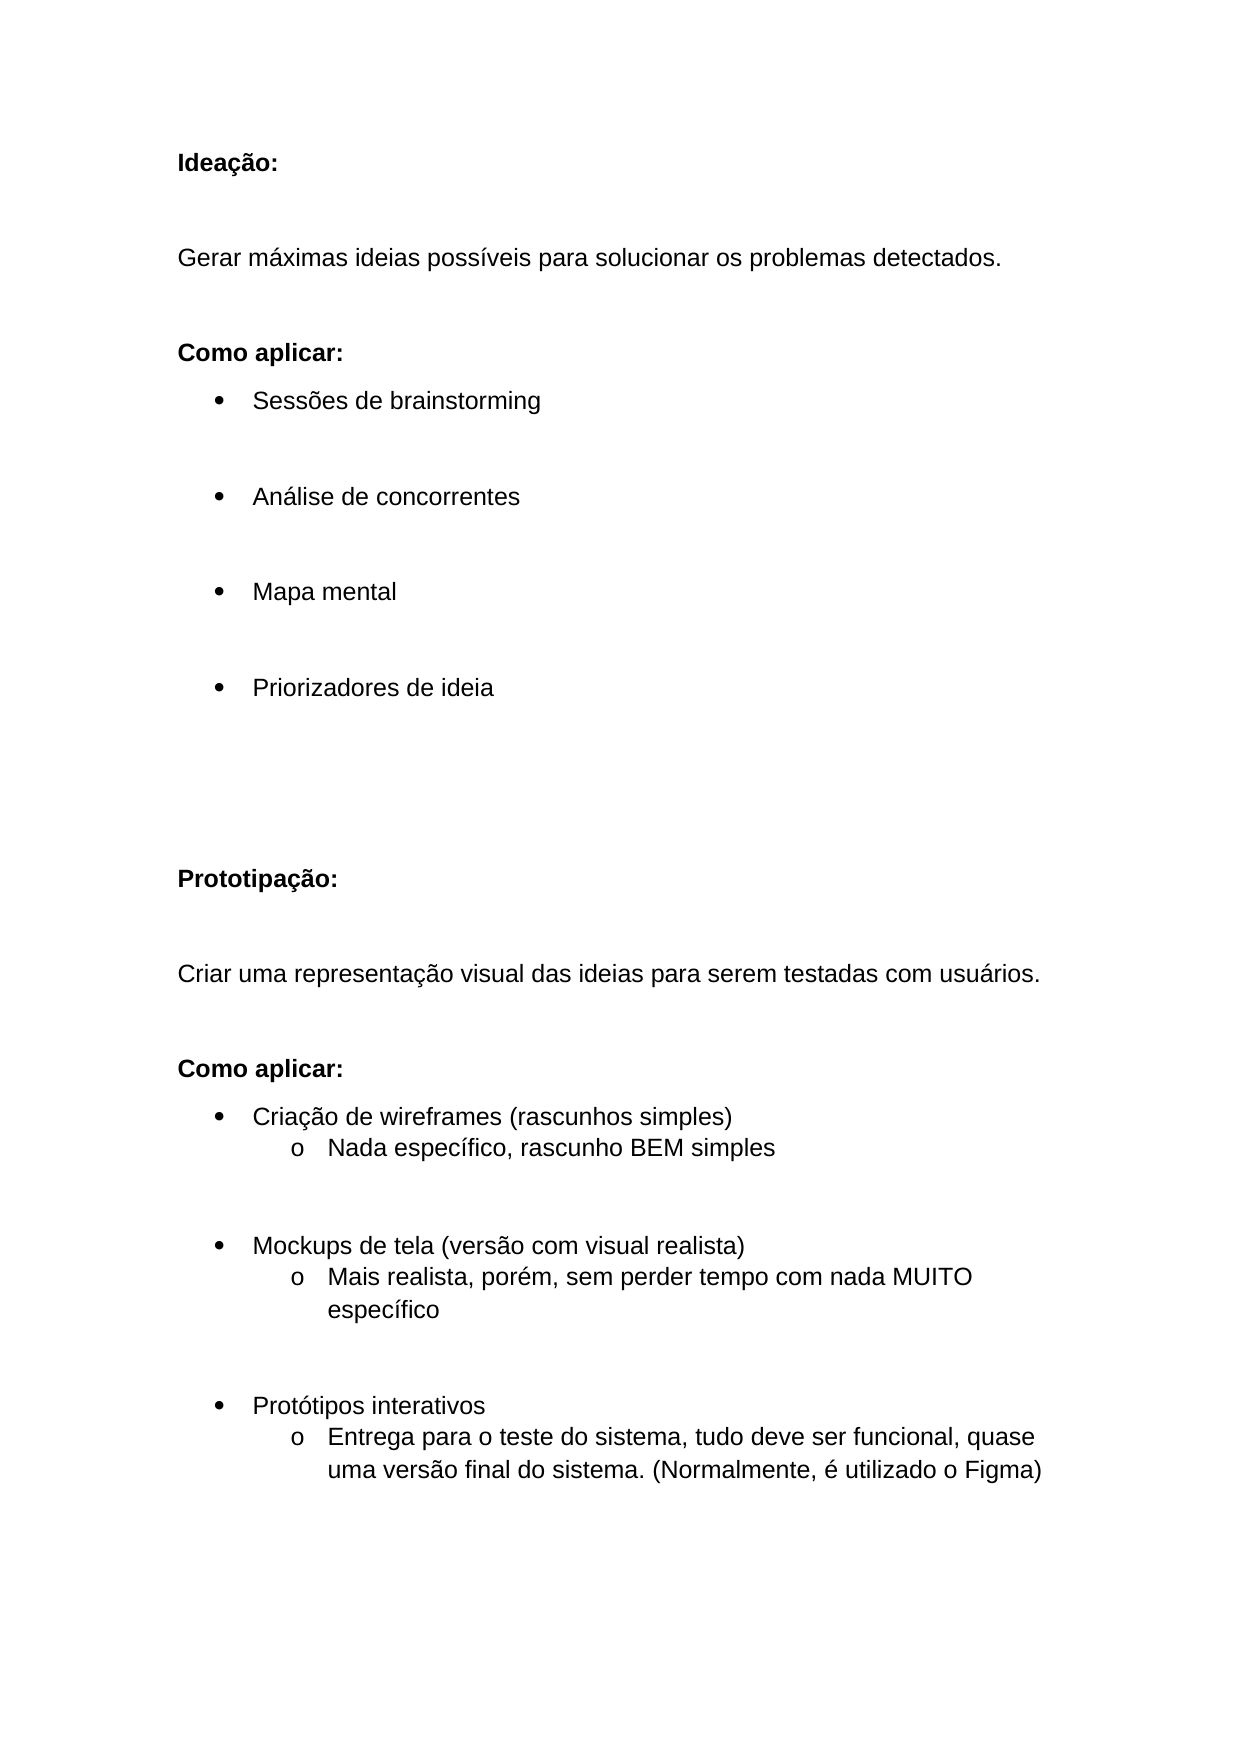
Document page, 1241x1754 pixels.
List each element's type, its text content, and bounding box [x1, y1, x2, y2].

list Priorizadores de ideia [215, 673, 1063, 702]
text Ideação: [177, 148, 1063, 176]
text Prototipação: [177, 864, 1063, 892]
text Criar uma representação visual das ideias para serem testadas com usuários. [177, 959, 1063, 988]
list Nada específico, rascunho BEM simples [290, 1133, 1063, 1164]
list Mapa mental [215, 577, 1063, 606]
text Como aplicar: [177, 338, 1063, 367]
list Mais realista, porém, sem perder tempo com nada MUITO específico [290, 1262, 1063, 1324]
list Mockups de tela (versão com visual realista) [215, 1231, 1063, 1260]
list Sessões de brainstorming [215, 386, 1063, 415]
list Entrega para o teste do sistema, tudo deve ser funcional, quase uma versão final do sistema. (Normalmente, é utilizado o Figma) [290, 1422, 1063, 1484]
list Protótipos interativos [215, 1391, 1063, 1420]
list Criação de wireframes (rascunhos simples) [215, 1102, 1063, 1131]
text Como aplicar: [177, 1054, 1063, 1083]
list Análise de concorrentes [215, 482, 1063, 511]
text Gerar máximas ideias possíveis para solucionar os problemas detectados. [177, 243, 1063, 272]
